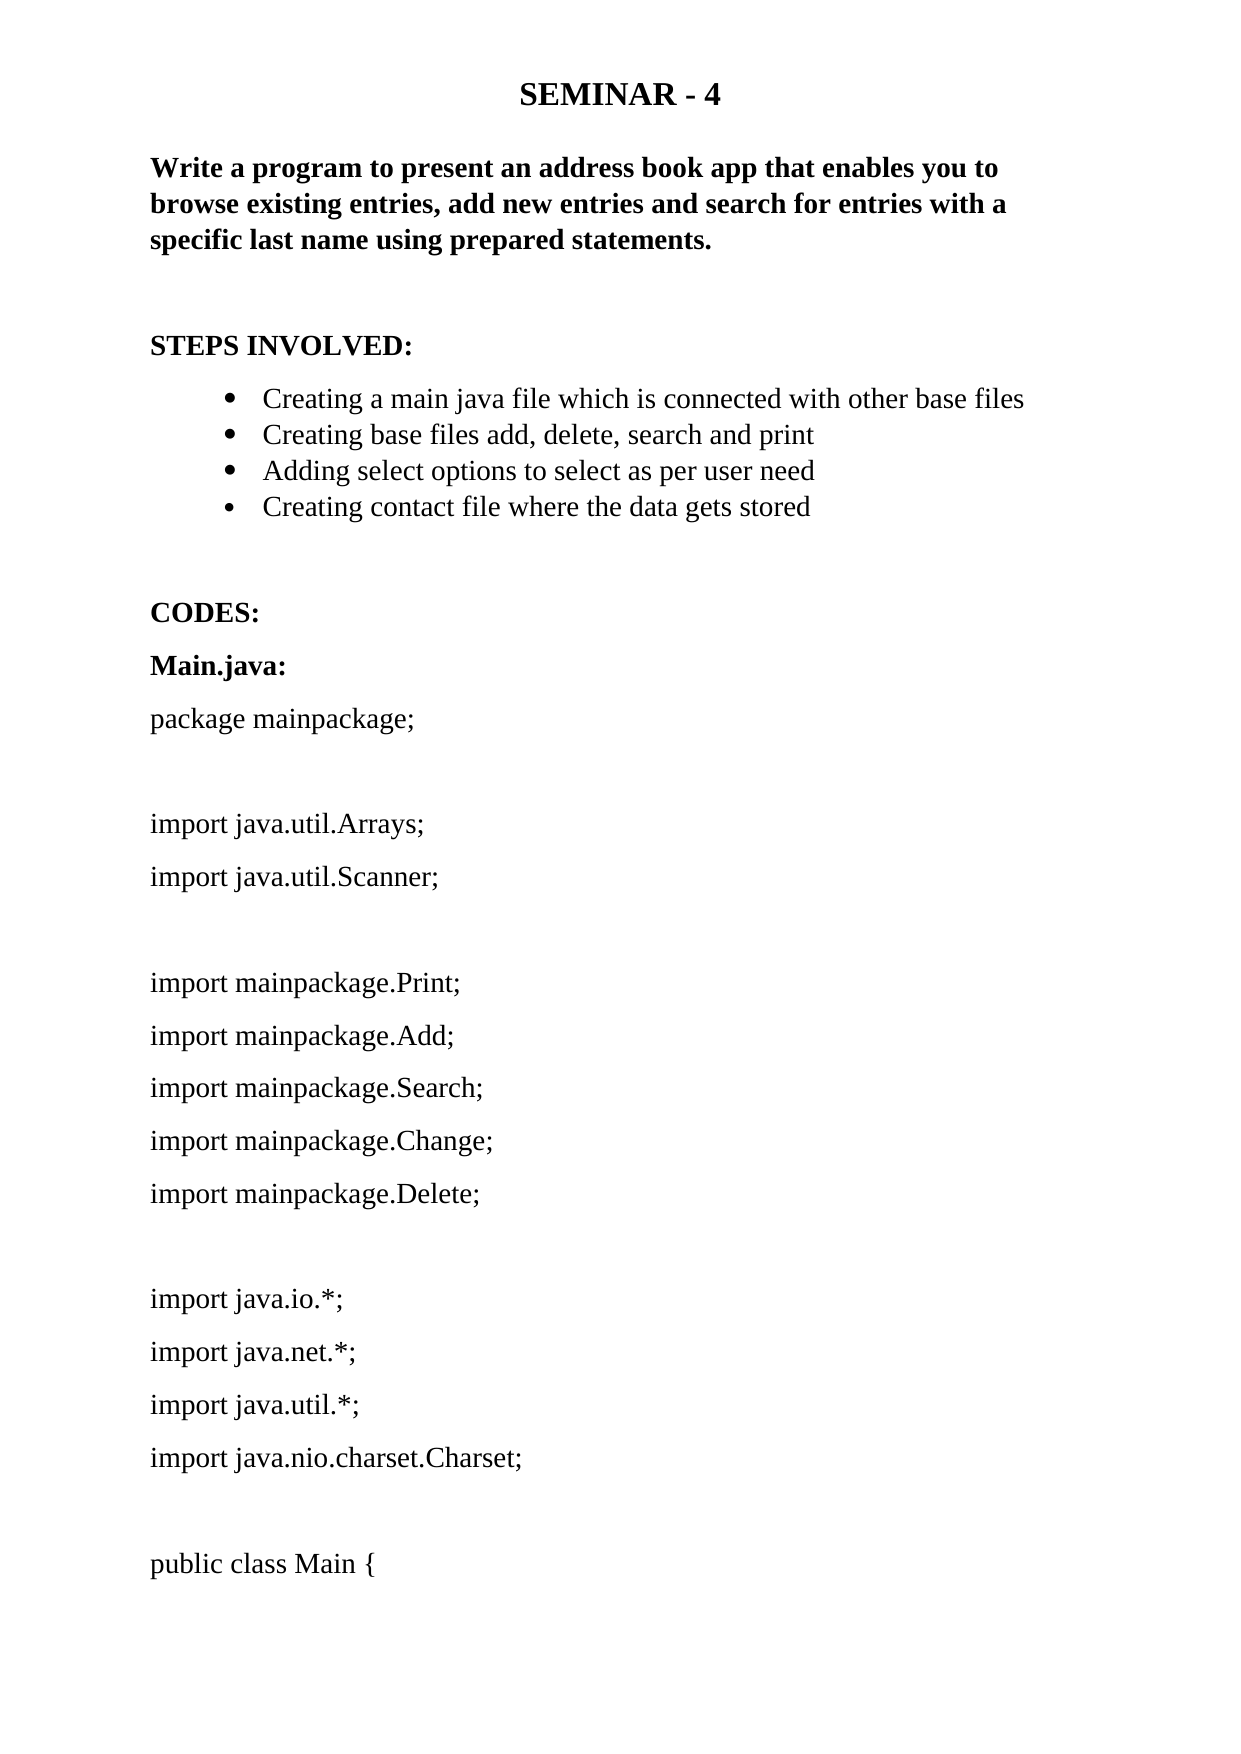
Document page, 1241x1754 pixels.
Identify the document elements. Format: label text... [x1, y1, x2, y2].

list Creating a main java file which is connected with other base files [225, 381, 1090, 414]
text import java.io.*; [150, 1282, 1090, 1315]
text CODES: [150, 595, 1090, 629]
text import mainpackage.Delete; [150, 1176, 1090, 1209]
text import mainpackage.Print; [150, 965, 1090, 998]
text Main.java: [150, 648, 1090, 681]
text public class Main { [150, 1546, 1090, 1579]
text import java.util.*; [150, 1387, 1090, 1421]
list Creating base files add, delete, search and print [225, 417, 1090, 451]
text import java.util.Arrays; [150, 806, 1090, 840]
text import java.util.Scanner; [150, 859, 1090, 893]
list Creating contact file where the data gets stored [225, 489, 1090, 523]
text package mainpackage; [150, 701, 1090, 734]
text import mainpackage.Search; [150, 1070, 1090, 1104]
text STEPS INVOLVED: [150, 328, 1090, 361]
list Adding select options to select as per user need [225, 453, 1090, 487]
text import mainpackage.Change; [150, 1123, 1090, 1157]
text Write a program to present an address book app that enables you to browse existing entries, add new entries and search for entries with a specific last name using prepared statements. [150, 150, 1090, 256]
text import java.net.*; [150, 1334, 1090, 1368]
text import java.nio.charset.Charset; [150, 1440, 1090, 1474]
text import mainpackage.Add; [150, 1018, 1090, 1051]
